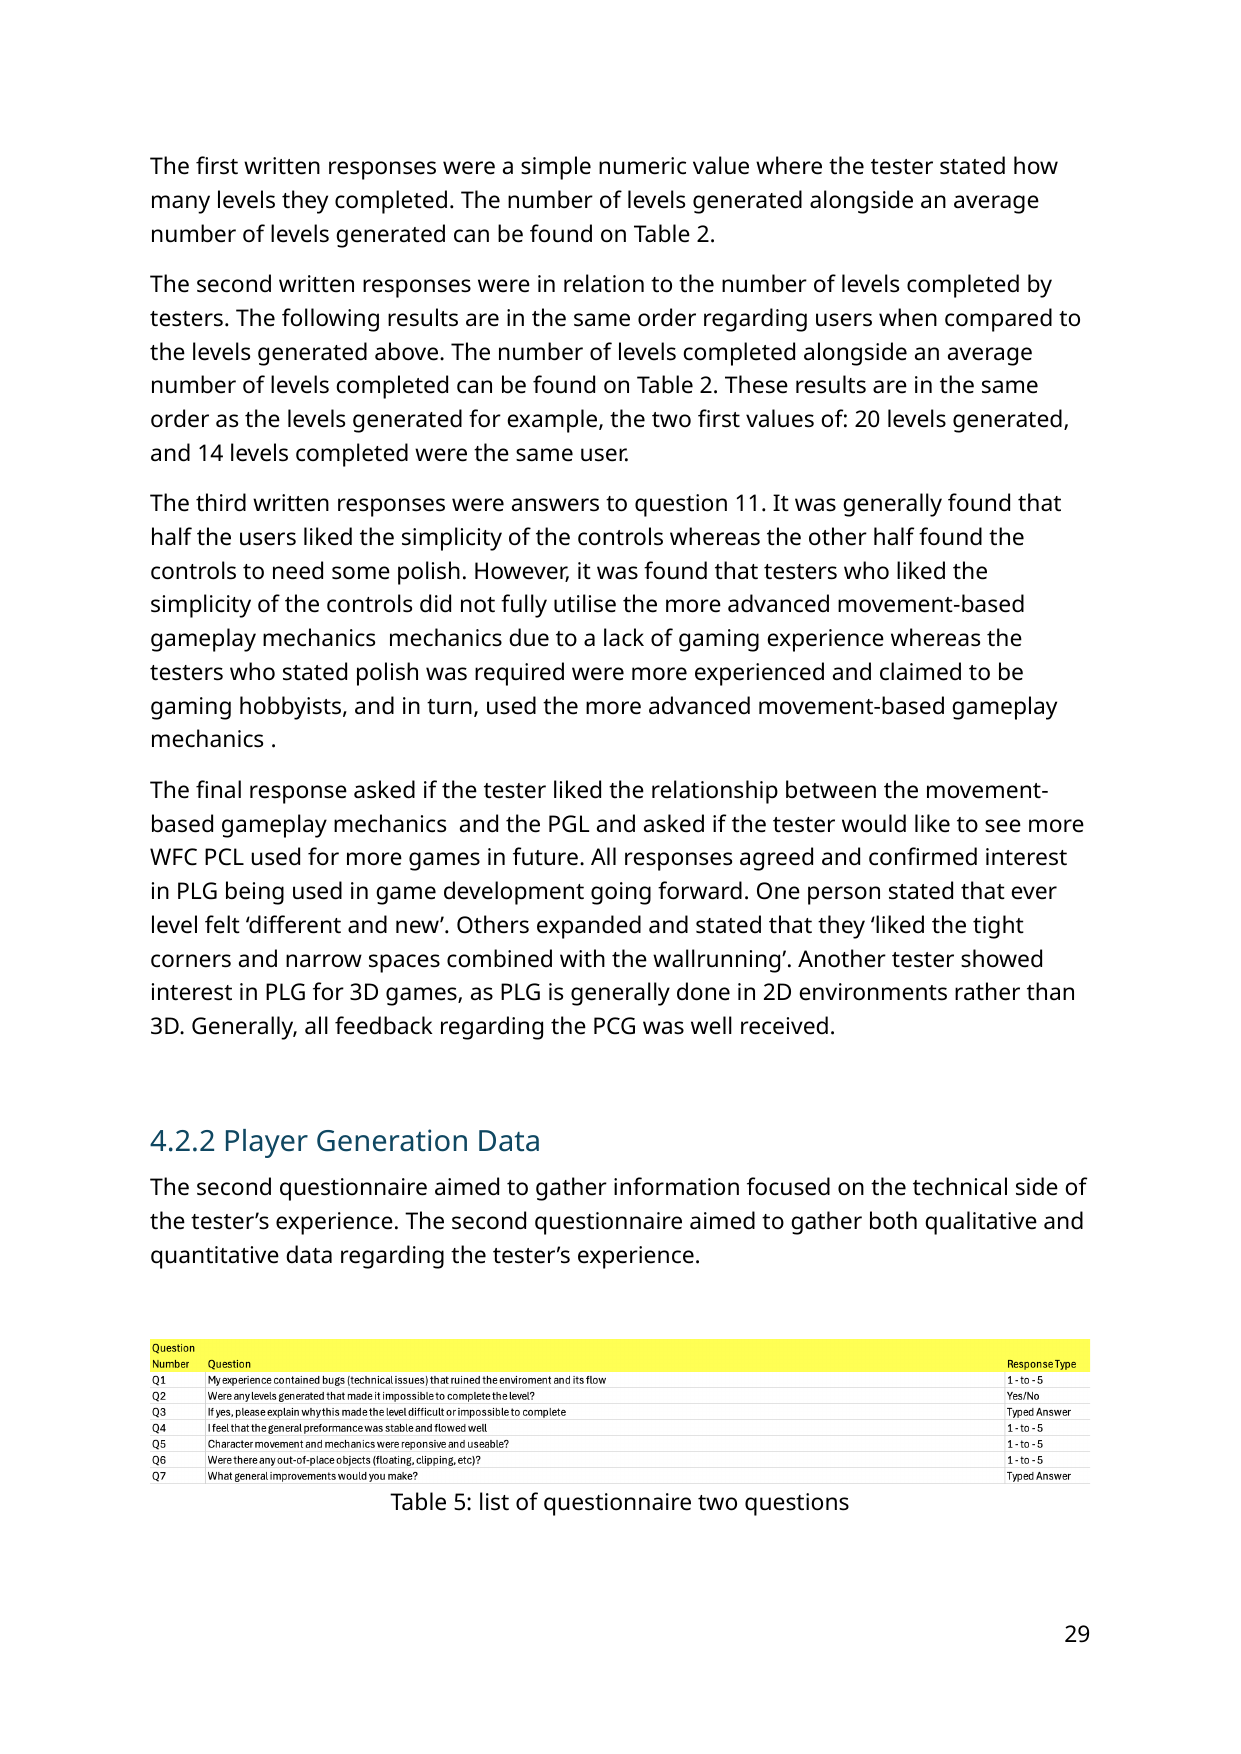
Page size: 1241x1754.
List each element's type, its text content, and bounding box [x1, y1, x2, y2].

text The third written responses were answers to question 11. It was generally found that half the users liked the simplicity of the controls whereas the other half found the controls to need some polish. However, it was found that testers who liked the simplicity of the controls did not fully utilise the more advanced movement-based gameplay mechanics mechanics due to a lack of gaming experience whereas the testers who stated polish was required were more experienced and claimed to be gaming hobbyists, and in turn, used the more advanced movement-based gameplay mechanics . [150, 487, 1090, 754]
picture [150, 1339, 1091, 1484]
subtitle 4.2.2 Player Generation Data [150, 1120, 1090, 1159]
text The second questionnaire aimed to gather information focused on the technical side of the tester’s experience. The second questionnaire aimed to gather both qualitative and quantitative data regarding the tester’s experience. [150, 1171, 1090, 1270]
text The final response asked if the tester liked the relationship between the movement-based gameplay mechanics and the PGL and asked if the tester would like to see more WFC PCL used for more games in future. All responses agreed and confirmed interest in PLG being used in game development going forward. One person stated that ever level felt ‘different and new’. Others expanded and stated that they ‘liked the tight corners and narrow spaces combined with the wallrunning’. Another tester showed interest in PLG for 3D games, as PLG is generally done in 2D environments rather than 3D. Generally, all feedback regarding the PCG was well received. [150, 774, 1090, 1041]
text The second written responses were in relation to the number of levels completed by testers. The following results are in the same order regarding users when compared to the levels generated above. The number of levels completed alongside an average number of levels completed can be found on Table 2. These results are in the same order as the levels generated for example, the two first values of: 20 levels generated, and 14 levels completed were the same user. [150, 268, 1090, 468]
text Table 5: list of questionnaire two questions [150, 1484, 1090, 1517]
